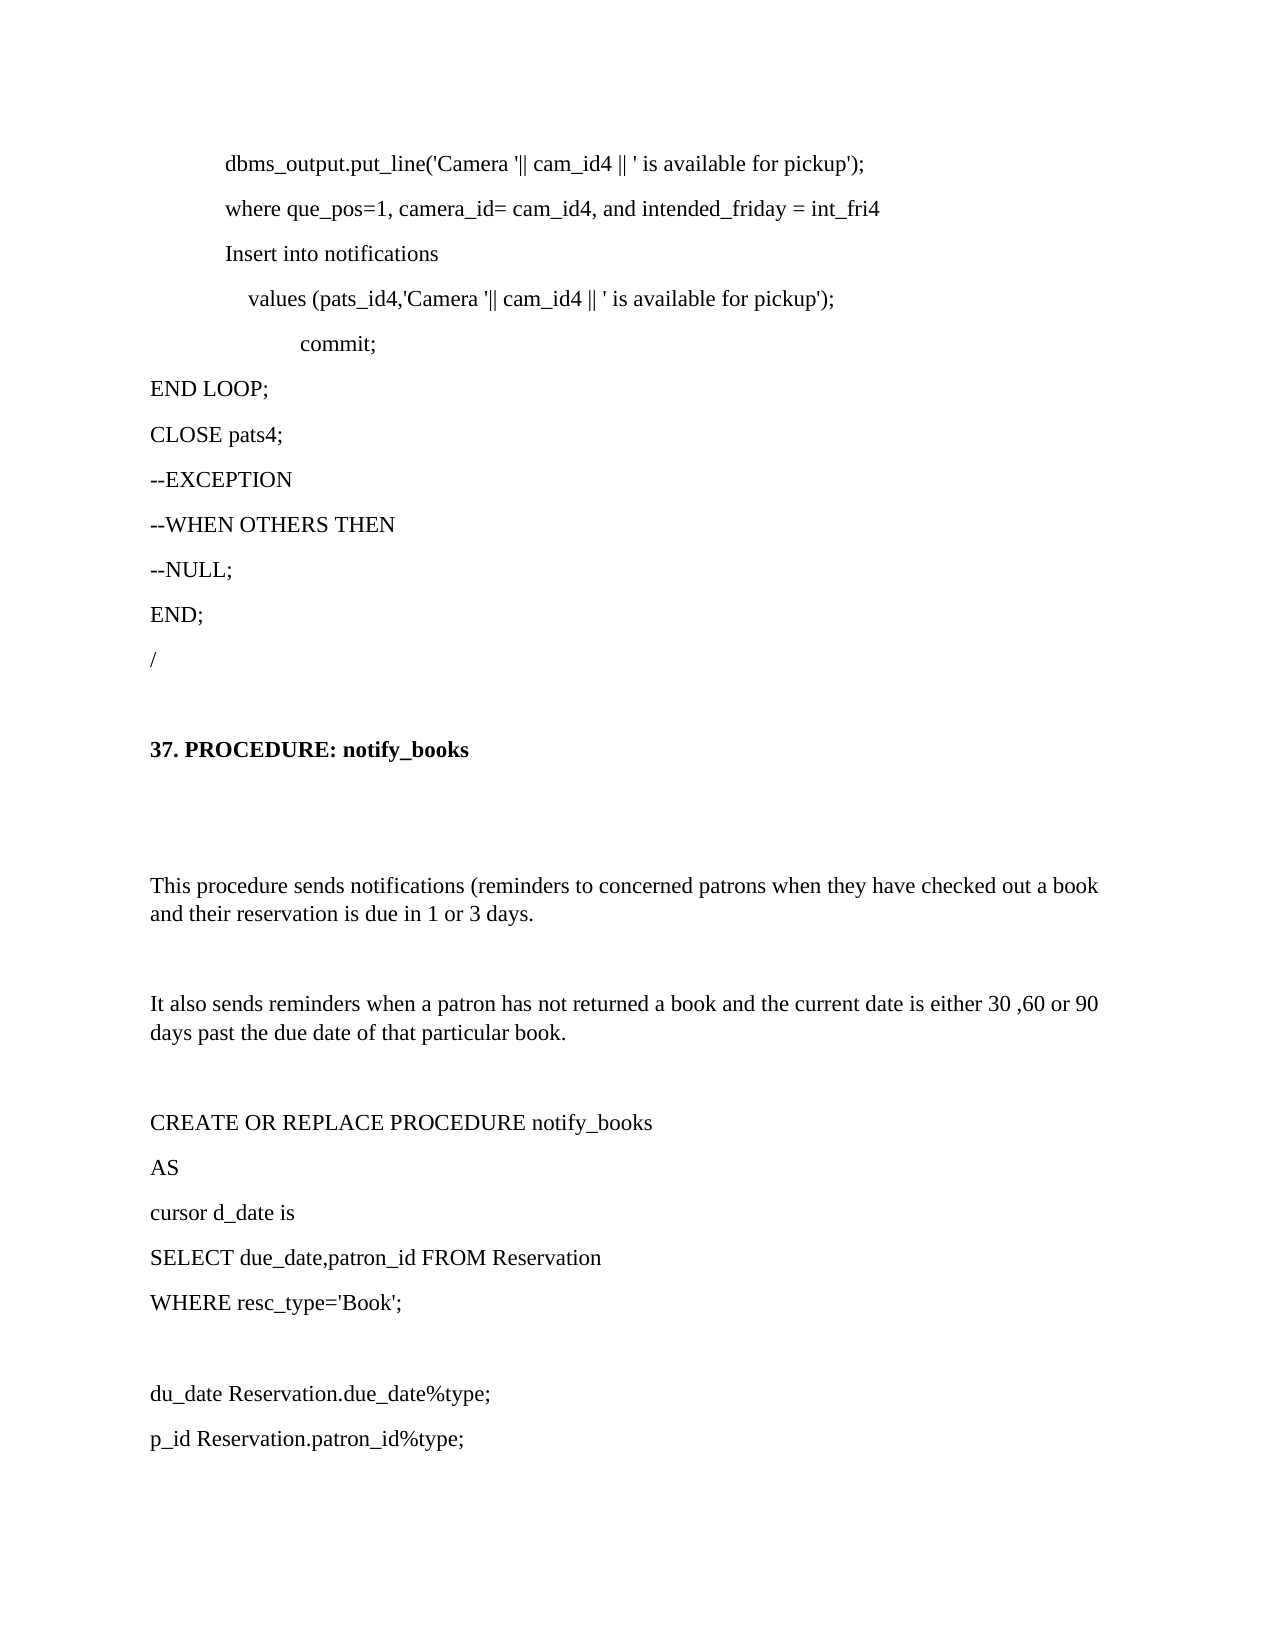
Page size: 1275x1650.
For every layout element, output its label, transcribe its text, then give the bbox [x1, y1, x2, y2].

text du_date Reservation.due_date%type; [150, 1379, 1125, 1406]
text CLOSE pats4; [150, 421, 1125, 447]
text p_id Reservation.patron_id%type; [150, 1425, 1125, 1451]
text SELECT due_date,patron_id FROM Reservation [150, 1244, 1125, 1271]
text CREATE OR REPLACE PROCEDURE notify_books [150, 1109, 1125, 1135]
text END; [150, 601, 1125, 627]
text --WHEN OTHERS THEN [150, 511, 1125, 537]
text --EXCEPTION [150, 466, 1125, 492]
text 37. PROCEDURE: notify_books [150, 736, 1125, 763]
text AS [150, 1154, 1125, 1180]
text dbms_output.put_line('Camera '|| cam_id4 || ' is available for pickup'); [150, 150, 1125, 176]
text where que_pos=1, camera_id= cam_id4, and intended_friday = int_fri4 [150, 195, 1125, 221]
text END LOOP; [150, 376, 1125, 402]
text This procedure sends notifications (reminders to concerned patrons when they have checked out a book and their reservation is due in 1 or 3 days. [150, 872, 1125, 926]
text --NULL; [150, 556, 1125, 582]
text cursor d_date is [150, 1199, 1125, 1226]
text It also sends reminders when a patron has not returned a book and the current date is either 30 ,60 or 90 days past the due date of that particular book. [150, 990, 1125, 1045]
text values (pats_id4,'Camera '|| cam_id4 || ' is available for pickup'); [150, 285, 1125, 312]
text / [150, 646, 1125, 672]
text Insert into notifications [150, 240, 1125, 267]
text commit; [150, 330, 1125, 357]
text WHERE resc_type='Book'; [150, 1289, 1125, 1316]
